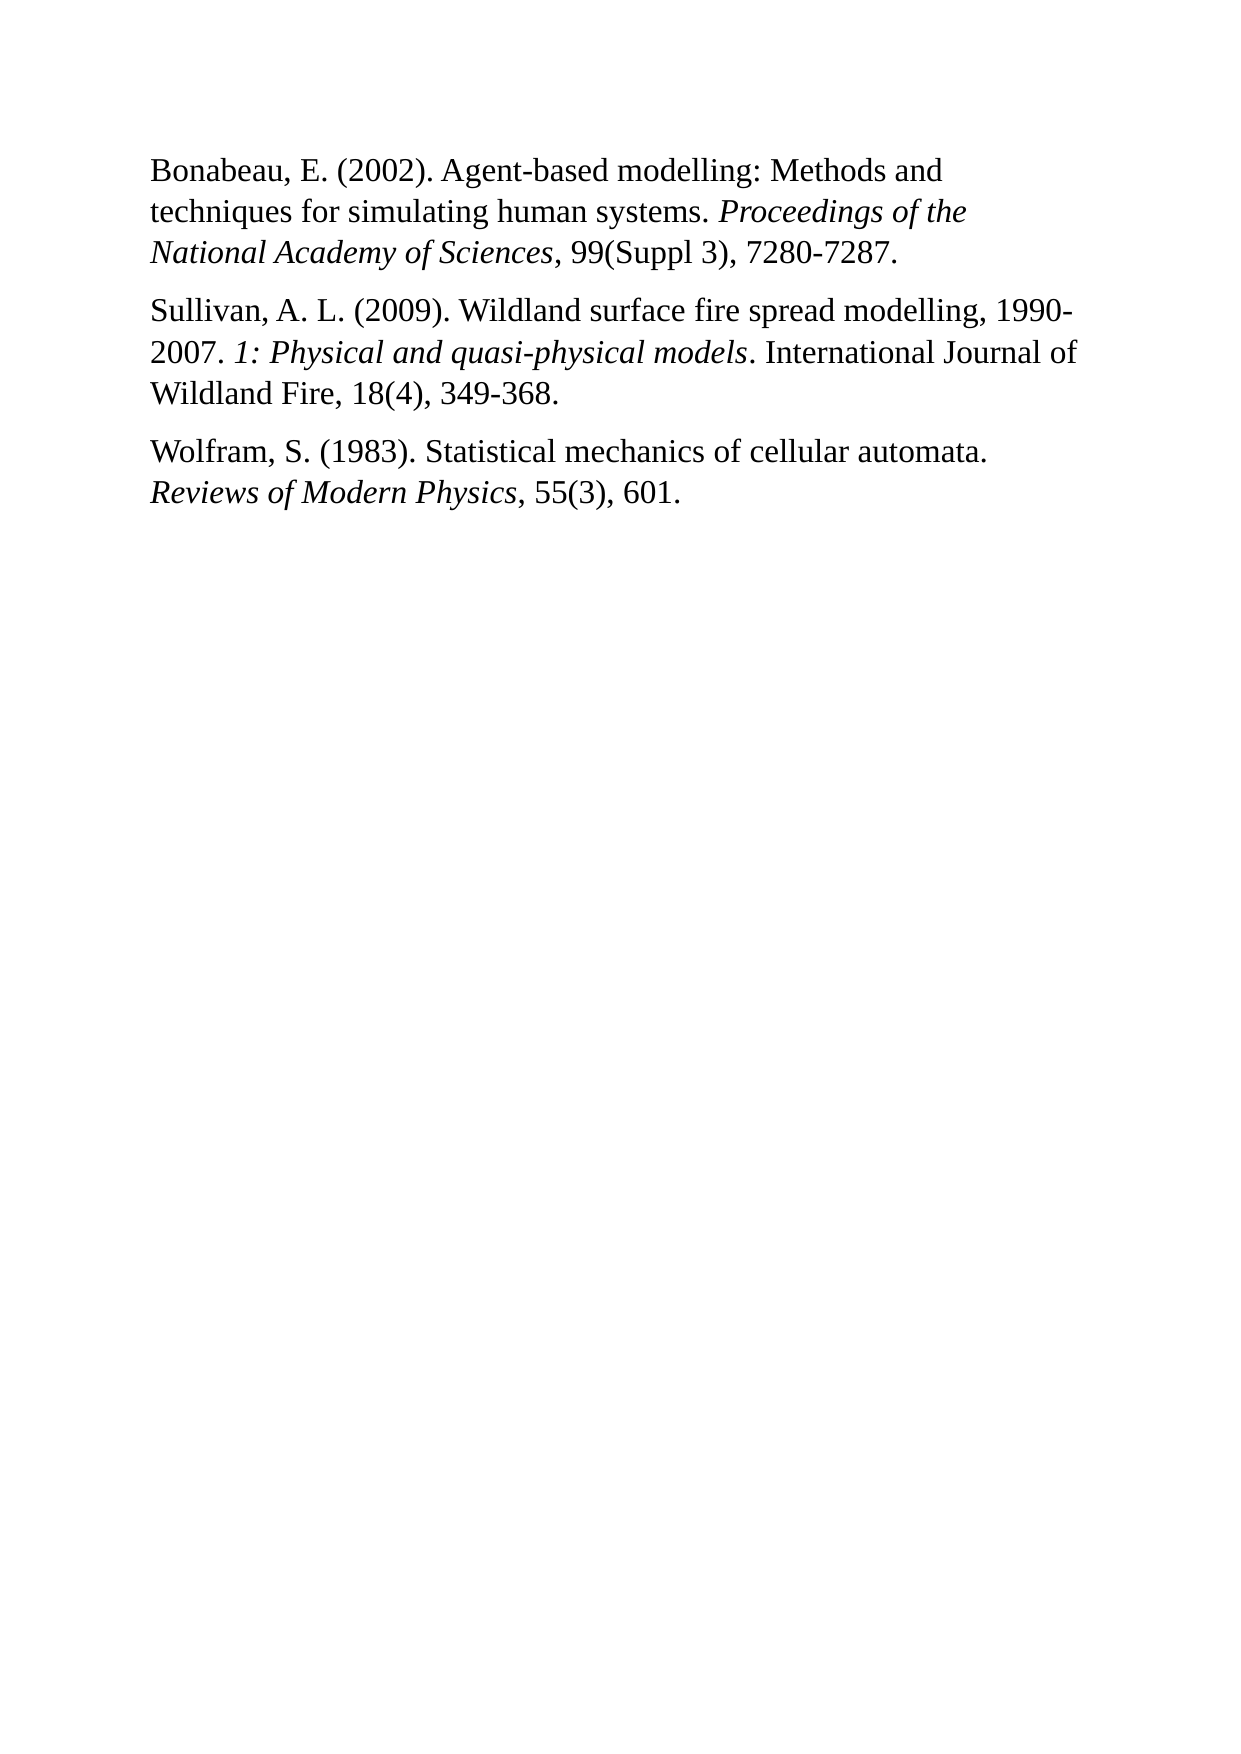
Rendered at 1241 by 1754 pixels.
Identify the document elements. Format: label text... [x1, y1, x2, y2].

text Sullivan, A. L. (2009). Wildland surface fire spread modelling, 1990-2007. 1: Physical and quasi-physical models. International Journal of Wildland Fire, 18(4), 349-368. [150, 291, 1090, 412]
text Bonabeau, E. (2002). Agent-based modelling: Methods and techniques for simulating human systems. Proceedings of the National Academy of Sciences, 99(Suppl 3), 7280-7287. [150, 150, 1090, 271]
text Wolfram, S. (1983). Statistical mechanics of cellular automata. Reviews of Modern Physics, 55(3), 601. [150, 431, 1090, 511]
